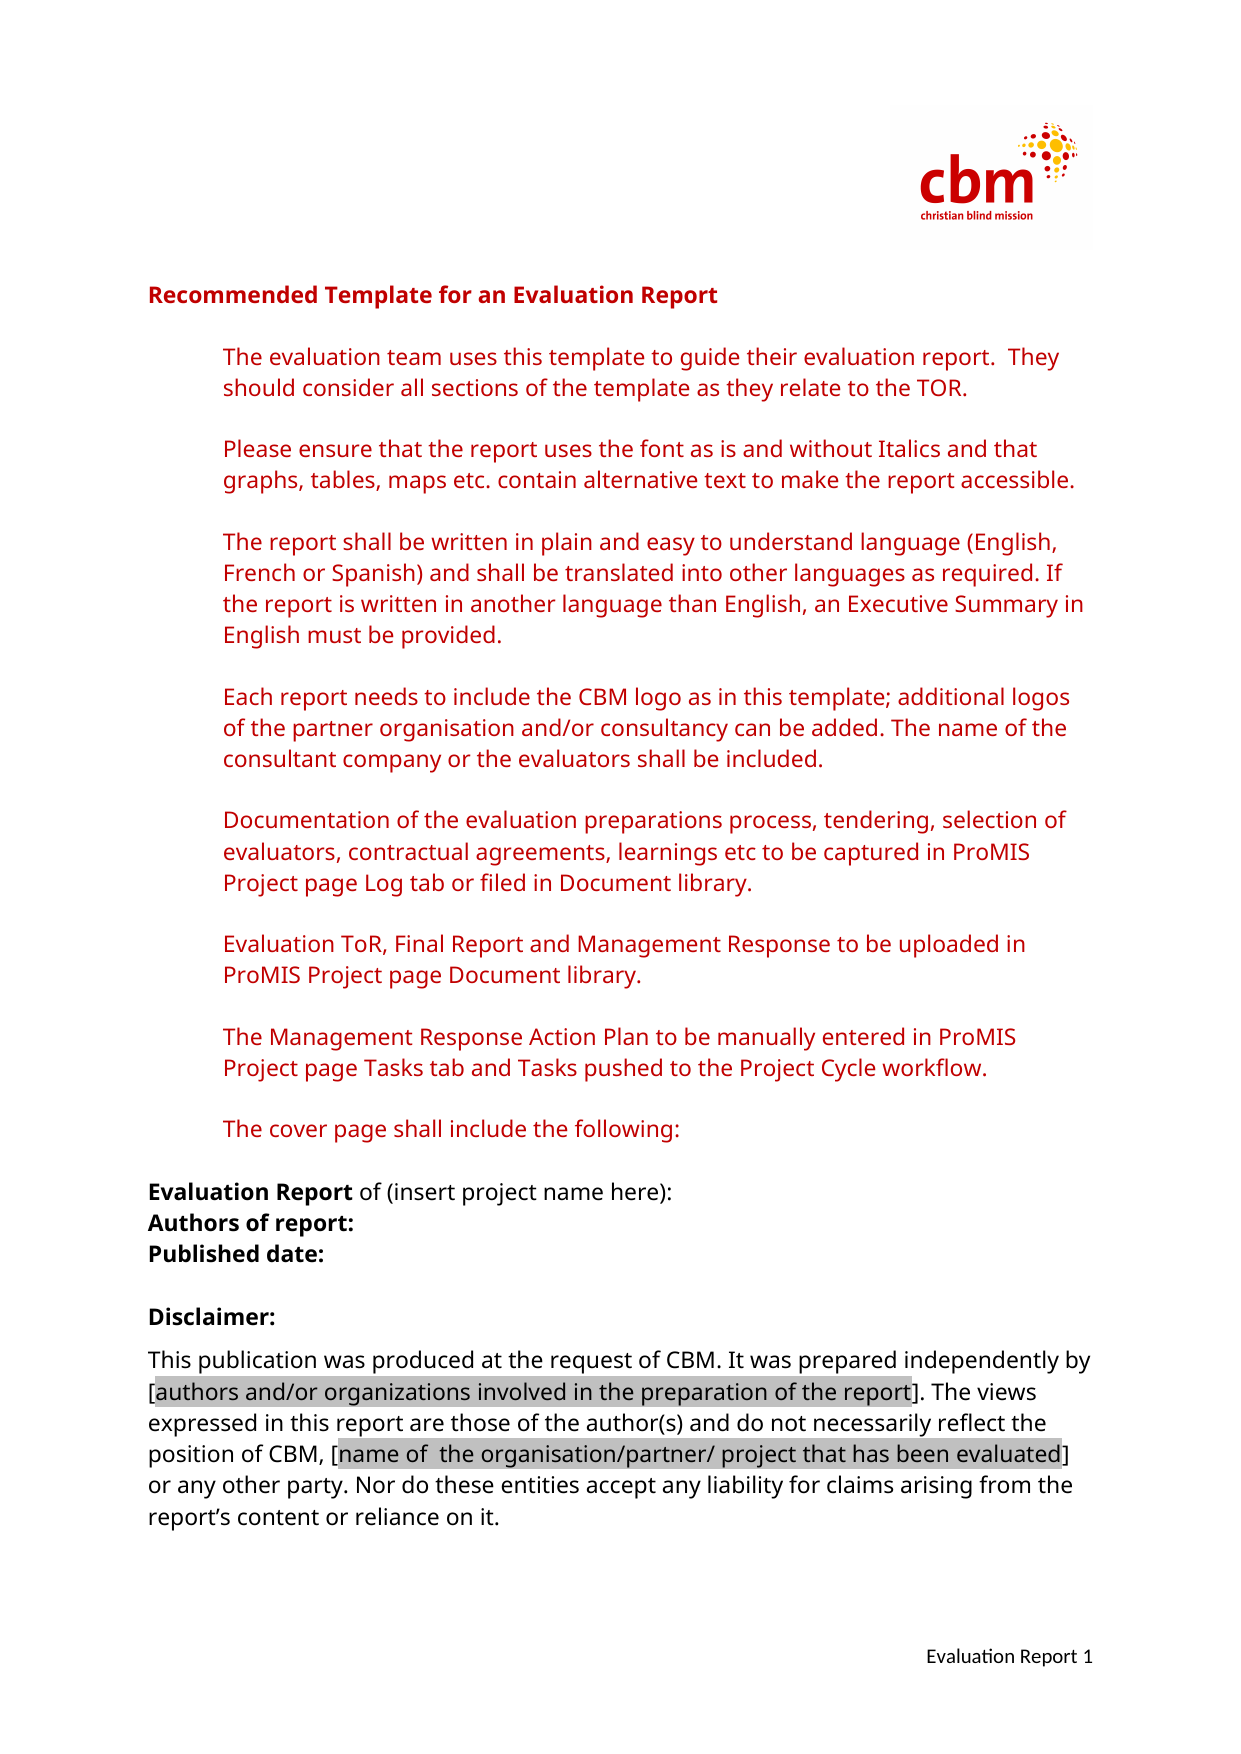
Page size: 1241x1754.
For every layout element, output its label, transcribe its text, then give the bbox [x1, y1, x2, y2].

text This publication was produced at the request of CBM. It was prepared independently by [authors and/or organizations involved in the preparation of the report]. The views expressed in this report are those of the author(s) and do not necessarily reflect the position of CBM, [name of the organisation/partner/ project that has been evaluated] or any other party. Nor do these entities accept any liability for claims arising from the report’s content or reliance on it. [148, 1344, 1093, 1532]
text Evaluation Report of (insert project name here): [148, 1176, 1093, 1207]
text Published date: [148, 1238, 1093, 1269]
text Disclaimer: [148, 1301, 1093, 1332]
picture [890, 105, 1093, 250]
text Authors of report: [148, 1207, 1093, 1238]
text Documentation of the evaluation preparations process, tendering, selection of evaluators, contractual agreements, learnings etc to be captured in ProMIS Project page Log tab or filed in Document library. [223, 804, 1093, 898]
text Recommended Template for an Evaluation Report [148, 279, 1093, 311]
text Please ensure that the report uses the font as is and without Italics and that graphs, tables, maps etc. contain alternative text to make the report accessible. [223, 433, 1093, 496]
text The report shall be written in plain and easy to understand language (English, French or Spanish) and shall be translated into other languages as required. If the report is written in another language than English, an Executive Summary in English must be provided. [223, 526, 1093, 651]
text The Management Response Action Plan to be manually entered in ProMIS Project page Tasks tab and Tasks pushed to the Project Cycle workflow. [223, 1021, 1093, 1083]
text Each report needs to include the CBM logo as in this template; additional logos of the partner organisation and/or consultancy can be added. The name of the consultant company or the evaluators shall be included. [223, 681, 1093, 774]
text The evaluation team uses this template to guide their evaluation report. They should consider all sections of the template as they relate to the TOR. [223, 341, 1093, 403]
text Evaluation ToR, Final Report and Management Response to be uploaded in ProMIS Project page Document library. [223, 928, 1093, 991]
text The cover page shall include the following: [223, 1113, 1093, 1144]
